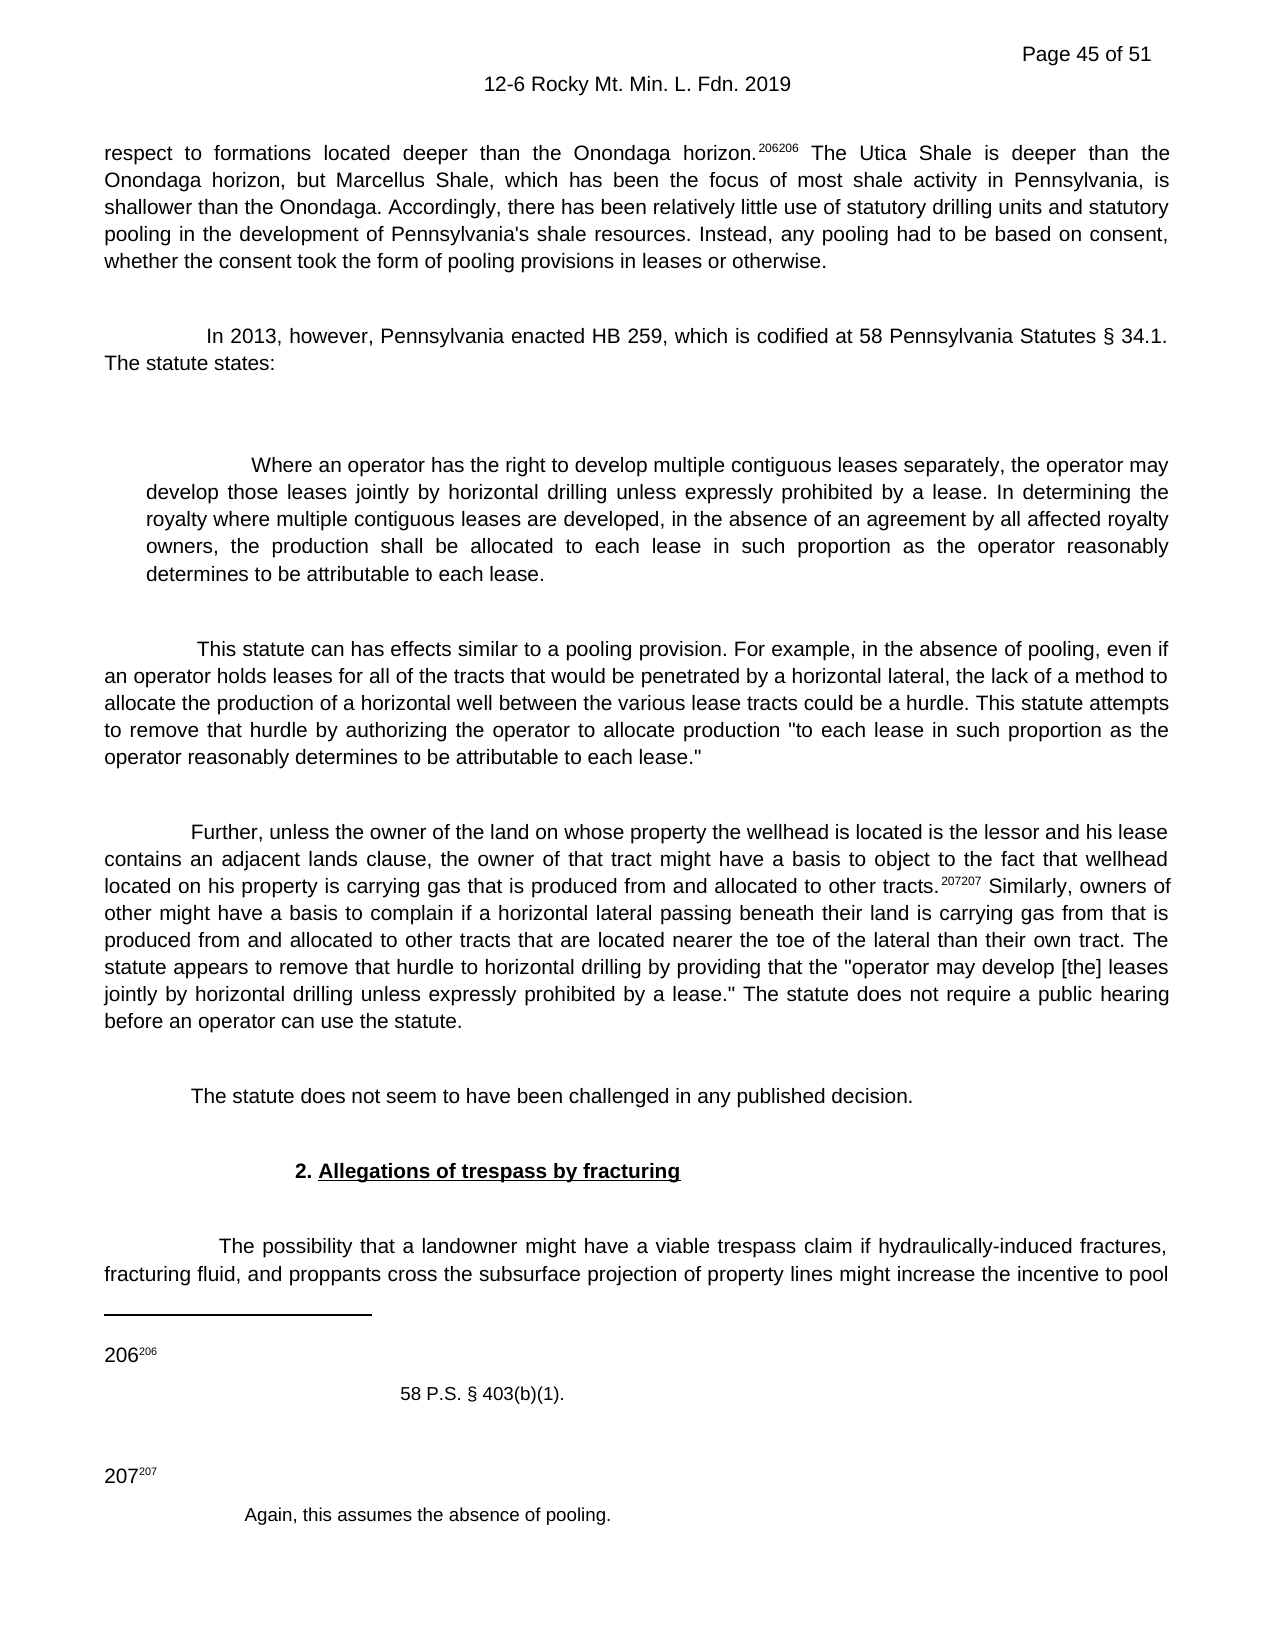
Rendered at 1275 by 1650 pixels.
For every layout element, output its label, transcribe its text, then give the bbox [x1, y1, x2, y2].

text This statute can has effects similar to a pooling provision. For example, in the absence of pooling, even if an operator holds leases for all of the tracts that would be penetrated by a horizontal lateral, the lack of a method to allocate the production of a horizontal well between the various lease tracts could be a hurdle. This statute attempts to remove that hurdle by authorizing the operator to allocate production "to each lease in such proportion as the operator reasonably determines to be attributable to each lease." [104, 633, 1171, 769]
text In 2013, however, Pennsylvania enacted HB 259, which is codified at 58 Pennsylvania Statutes § 34.1. The statute states: [104, 321, 1171, 375]
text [104, 1231, 1171, 1285]
text Where an operator has the right to develop multiple contiguous leases separately, the operator may develop those leases jointly by horizontal drilling unless expressly prohibited by a lease. In determining the royalty where multiple contiguous leases are developed, in the absence of an agreement by all affected royalty owners, the production shall be allocated to each lease in such proportion as the operator reasonably determines to be attributable to each lease. [146, 450, 1171, 585]
text The statute does not seem to have been challenged in any published decision. [104, 1081, 1171, 1108]
text Further, unless the owner of the land on whose property the wellhead is located is the lessor and his lease contains an adjacent lands clause, the owner of that tract might have a basis to object to the fact that wellhead located on his property is carrying gas that is produced from and allocated to other tracts.207 Similarly, owners of other might have a basis to complain if a horizontal lateral passing beneath their land is carrying gas from that is produced from and allocated to other tracts that are located nearer the toe of the lateral than their own tract. The statute appears to remove that hurdle to horizontal drilling by providing that the "operator may develop [the] leases jointly by horizontal drilling unless expressly prohibited by a lease." The statute does not require a public hearing before an operator can use the statute. [104, 817, 1171, 1033]
text 2. Allegations of trespass by fracturing [104, 1156, 1171, 1183]
text Pennsylvania has a statute that authorizes the Pennsylvania Department of Environmental Protection's Office of Oil and Gas to create spacing units204 and order pooling.205 But these provisions only apply with respect to formations located deeper than the Onondaga horizon.206 The Utica Shale is deeper than the Onondaga horizon, but Marcellus Shale, which has been the focus of most shale activity in Pennsylvania, is shallower than the Onondaga. Accordingly, there has been relatively little use of statutory drilling units and statutory pooling in the development of Pennsylvania's shale resources. Instead, any pooling had to be based on consent, whether the consent took the form of pooling provisions in leases or otherwise. [104, 137, 1171, 273]
